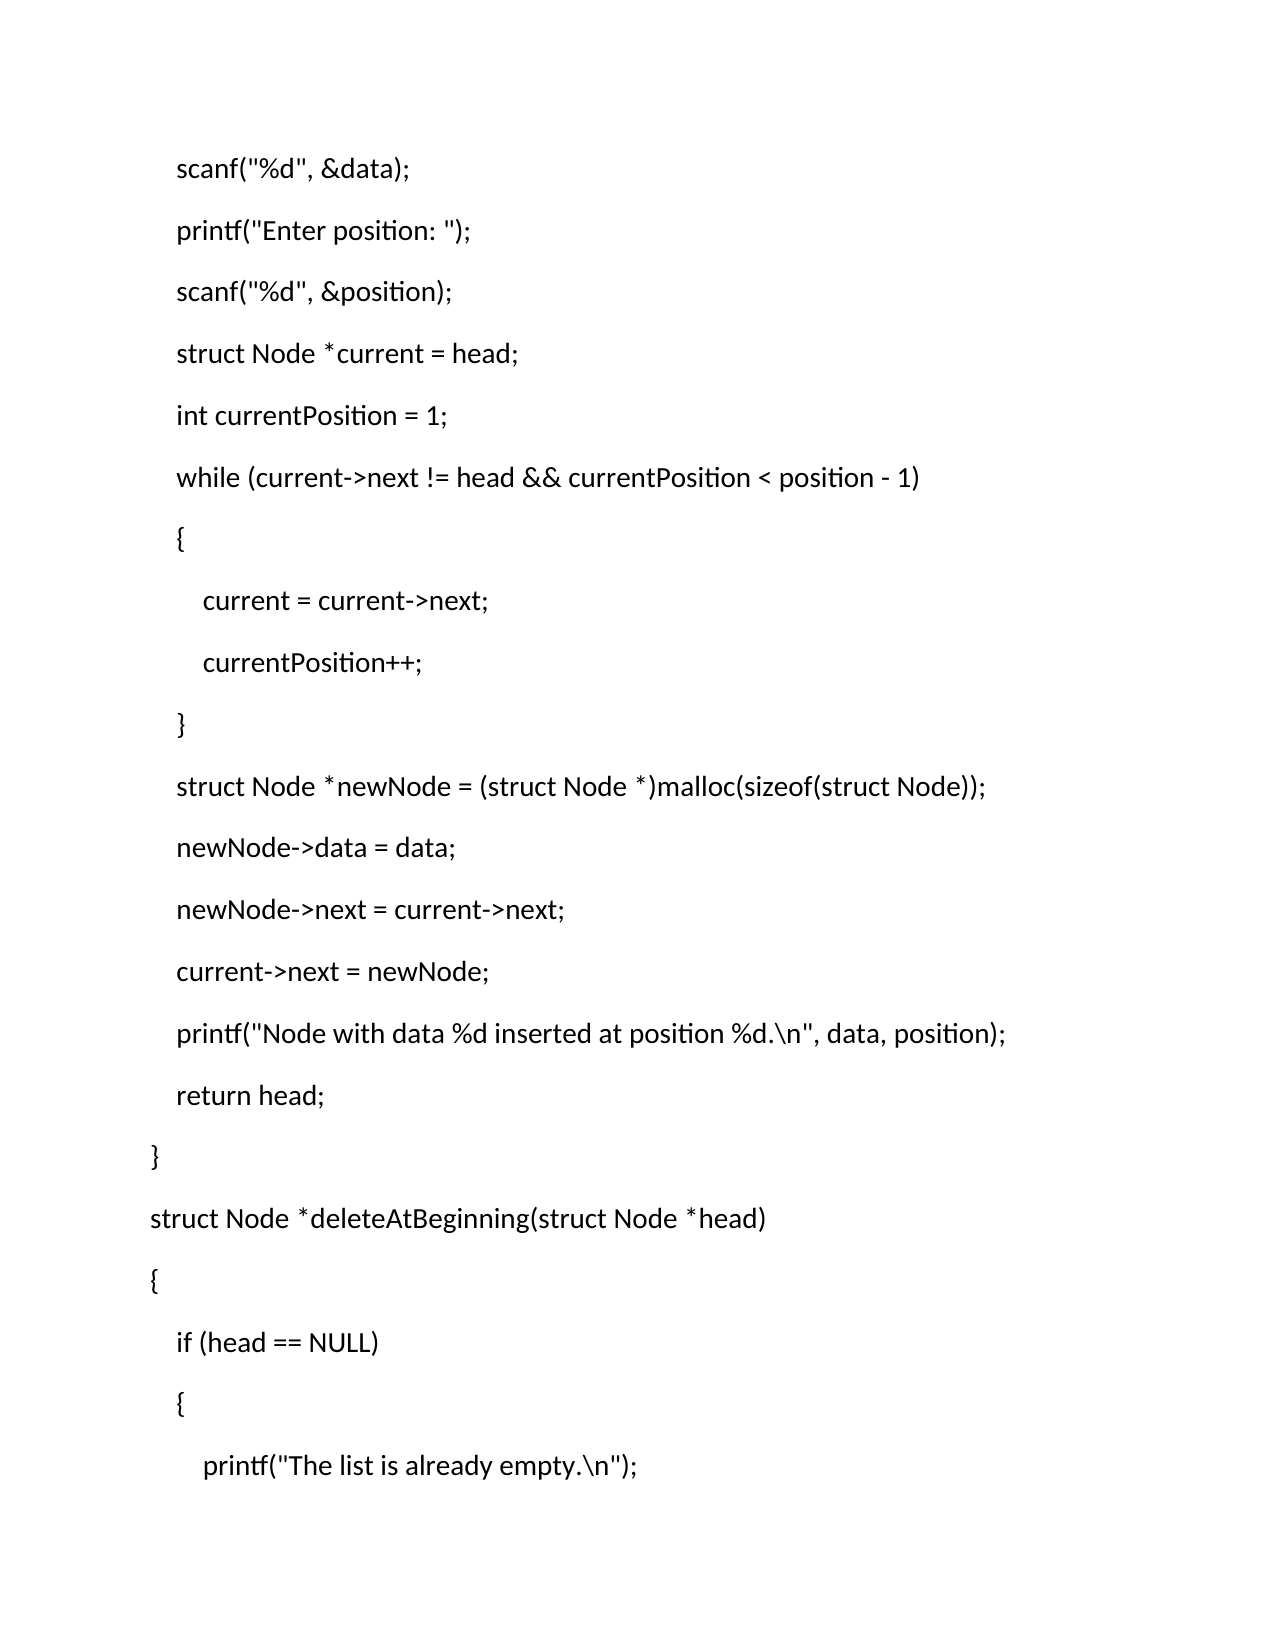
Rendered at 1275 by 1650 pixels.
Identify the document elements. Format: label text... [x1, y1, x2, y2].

text { [150, 1262, 1125, 1297]
text current = current->next; [150, 582, 1125, 618]
text printf("Enter position: "); [150, 212, 1125, 247]
text printf("Node with data %d inserted at position %d.\n", data, position); [150, 1015, 1125, 1050]
text return head; [150, 1077, 1125, 1112]
text newNode->data = data; [150, 829, 1125, 865]
text } [150, 1138, 1125, 1174]
text currentPosition++; [150, 644, 1125, 680]
text { [150, 1385, 1125, 1421]
text { [150, 521, 1125, 556]
text newNode->next = current->next; [150, 891, 1125, 927]
text int currentPosition = 1; [150, 397, 1125, 433]
text scanf("%d", &position); [150, 273, 1125, 309]
text while (current->next != head && currentPosition < position - 1) [150, 459, 1125, 494]
text if (head == NULL) [150, 1324, 1125, 1359]
text struct Node *current = head; [150, 335, 1125, 371]
text printf("The list is already empty.\n"); [150, 1447, 1125, 1483]
text struct Node *newNode = (struct Node *)malloc(sizeof(struct Node)); [150, 768, 1125, 803]
text } [150, 706, 1125, 742]
text scanf("%d", &data); [150, 150, 1125, 186]
text struct Node *deleteAtBeginning(struct Node *head) [150, 1200, 1125, 1236]
text current->next = newNode; [150, 953, 1125, 989]
